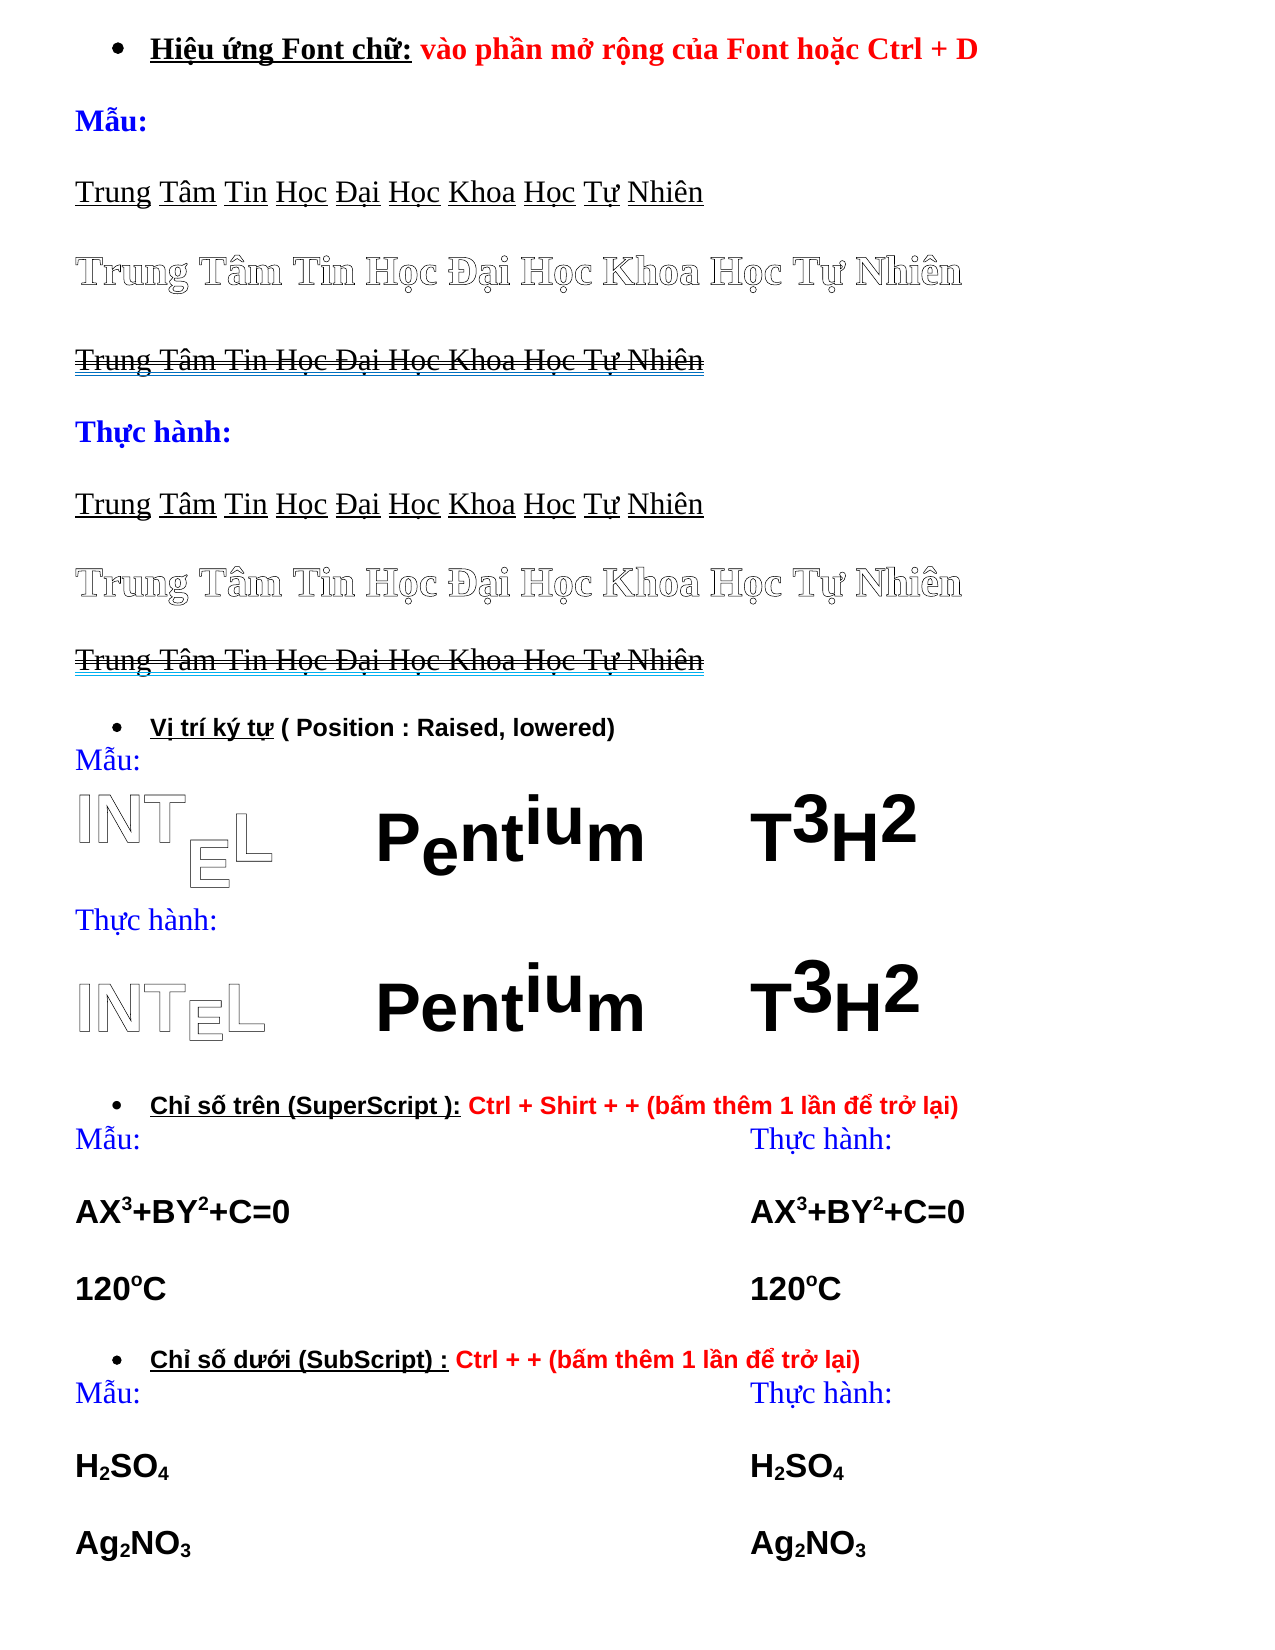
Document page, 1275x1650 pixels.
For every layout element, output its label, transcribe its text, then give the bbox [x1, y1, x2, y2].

list Chỉ số trên (SuperScript ): Ctrl + Shirt + + (bấm thêm 1 lần để trở lại) [112, 1091, 1200, 1120]
text Mẫu: Thực hành: [75, 1120, 1200, 1156]
text Trung Tâm Tin Học Đại Học Khoa Học Tự Nhiên [75, 246, 1200, 293]
text Mẫu: [75, 102, 1200, 138]
text INTEL Pentium T3H2 [75, 778, 1200, 902]
text H2SO4 H2SO4 [75, 1446, 1200, 1485]
text Trung Tâm Tin Học Đại Học Khoa Học Tự Nhiên [75, 174, 1200, 210]
text Trung Tâm Tin Học Đại Học Khoa Học Tự Nhiên [75, 557, 1200, 605]
list Chỉ số dưới (SubScript) : Ctrl + + (bấm thêm 1 lần để trở lại) [112, 1346, 1200, 1374]
text 120oC 120oC [75, 1269, 1200, 1307]
text Mẫu: [75, 742, 1200, 778]
text Thực hành: [75, 902, 1200, 938]
text Trung Tâm Tin Học Đại Học Khoa Học Tự Nhiên [75, 341, 1200, 377]
text Thực hành: [75, 413, 1200, 449]
list Vị trí ký tự ( Position : Raised, lowered) [112, 713, 1200, 742]
text Mẫu: Thực hành: [75, 1374, 1200, 1410]
text Trung Tâm Tin Học Đại Học Khoa Học Tự Nhiên [75, 485, 1200, 521]
text Trung Tâm Tin Học Đại Học Khoa Học Tự Nhiên [75, 641, 1200, 677]
text AX3+BY2+C=0 AX3+BY2+C=0 [75, 1192, 1200, 1230]
text Ag2NO3 Ag2NO3 [75, 1523, 1200, 1562]
list Hiệu ứng Font chữ: vào phần mở rộng của Font hoặc Ctrl + D [112, 30, 1200, 66]
text INTEL Pentium T3H2 [75, 938, 1200, 1053]
